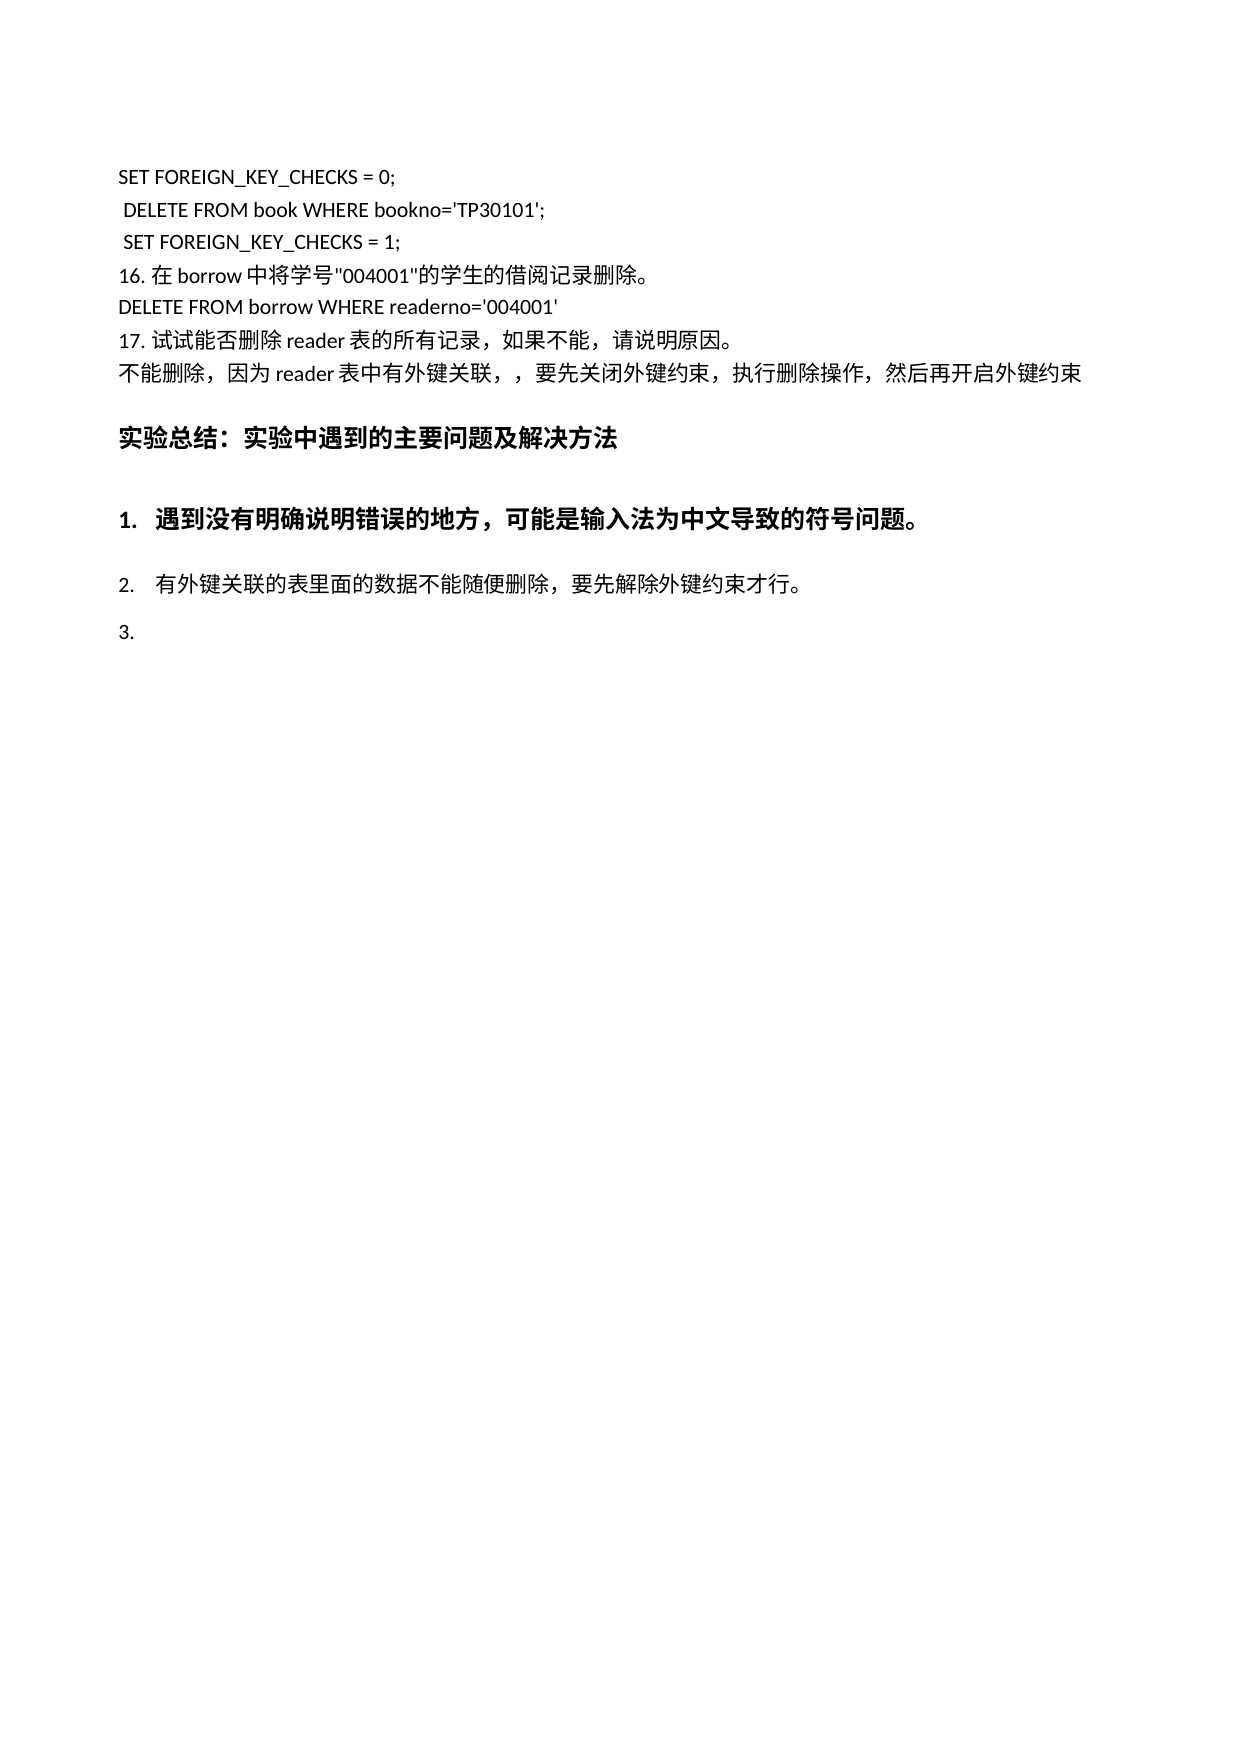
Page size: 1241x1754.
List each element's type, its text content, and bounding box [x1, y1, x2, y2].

text DELETE FROM book WHERE bookno='TP30101'; [118, 193, 1122, 226]
text 实验总结：实验中遇到的主要问题及解决方法 [118, 404, 1122, 469]
text 不能删除，因为reader表中有外键关联，，要先关闭外键约束，执行删除操作，然后再开启外键约束 [118, 356, 1122, 388]
text 17. 试试能否删除reader表的所有记录，如果不能，请说明原因。 [118, 323, 1122, 356]
list 遇到没有明确说明错误的地方，可能是输入法为中文导致的符号问题。 [118, 486, 1122, 551]
text SET FOREIGN_KEY_CHECKS = 1; [118, 226, 1122, 258]
text 16. 在borrow中将学号"004001"的学生的借阅记录删除。 [118, 258, 1122, 291]
text SET FOREIGN_KEY_CHECKS = 0; [118, 161, 1122, 193]
text DELETE FROM borrow WHERE readerno='004001' [118, 291, 1122, 323]
list 有外键关联的表里面的数据不能随便删除，要先解除外键约束才行。 [118, 567, 1122, 599]
